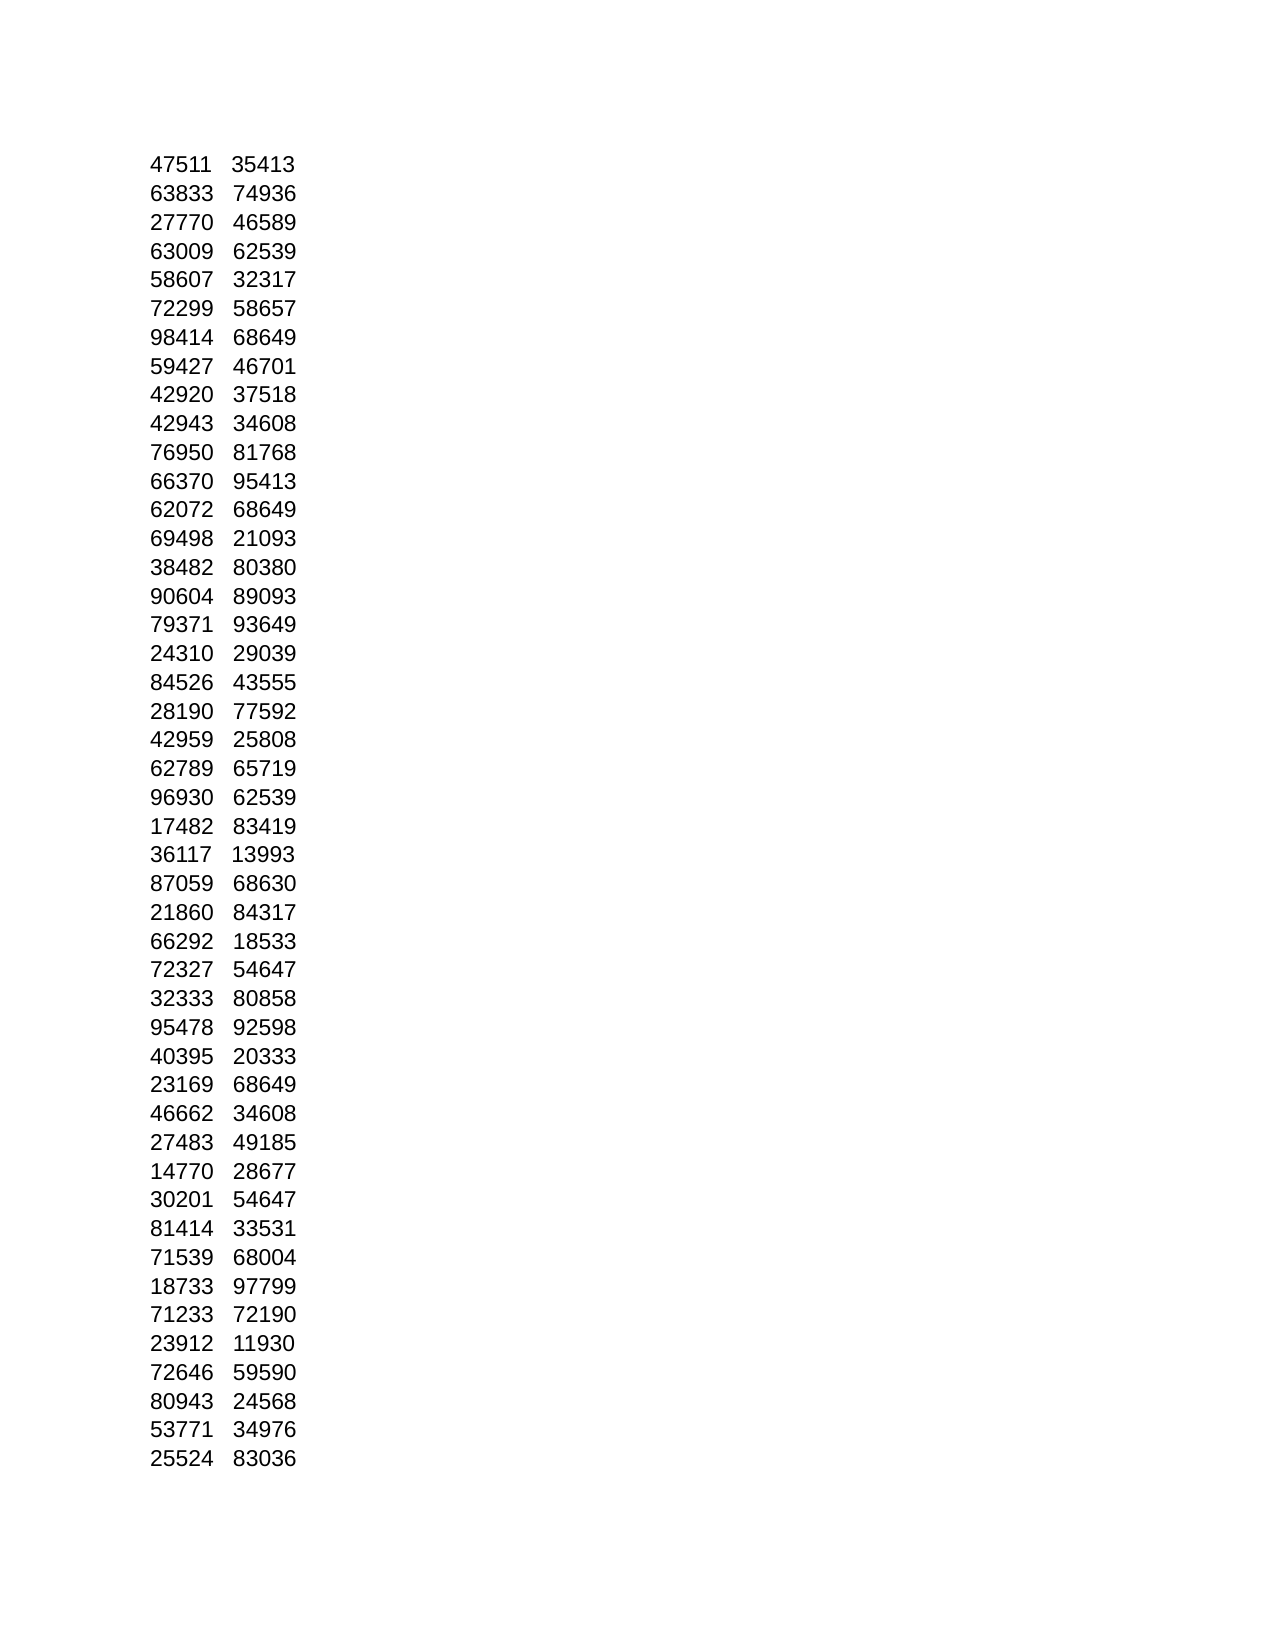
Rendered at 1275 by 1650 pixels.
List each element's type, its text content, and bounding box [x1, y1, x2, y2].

text 63009 62539 [150, 236, 1125, 265]
text 80943 24568 [150, 1386, 1125, 1415]
text 46662 34608 [150, 1099, 1125, 1127]
text 76950 81768 [150, 437, 1125, 466]
text 98414 68649 [150, 322, 1125, 351]
text 14770 28677 [150, 1156, 1125, 1185]
text 42920 37518 [150, 380, 1125, 409]
text 24310 29039 [150, 639, 1125, 667]
text 72327 54647 [150, 955, 1125, 984]
text 84526 43555 [150, 667, 1125, 696]
text 27483 49185 [150, 1127, 1125, 1156]
text 53771 34976 [150, 1415, 1125, 1444]
text 40395 20333 [150, 1041, 1125, 1070]
text 28190 77592 [150, 696, 1125, 725]
text 90604 89093 [150, 581, 1125, 610]
text 66292 18533 [150, 926, 1125, 955]
text 42959 25808 [150, 725, 1125, 754]
text 23912 11930 [150, 1329, 1125, 1357]
text 63833 74936 [150, 179, 1125, 207]
text 58607 32317 [150, 265, 1125, 294]
text 17482 83419 [150, 811, 1125, 840]
text 72646 59590 [150, 1357, 1125, 1386]
text 18733 97799 [150, 1271, 1125, 1300]
text 69498 21093 [150, 524, 1125, 552]
text 71233 72190 [150, 1300, 1125, 1329]
text 38482 80380 [150, 552, 1125, 581]
text 87059 68630 [150, 869, 1125, 897]
text 66370 95413 [150, 466, 1125, 495]
text 79371 93649 [150, 610, 1125, 639]
text 25524 83036 [150, 1444, 1125, 1472]
text 81414 33531 [150, 1214, 1125, 1242]
text 71539 68004 [150, 1242, 1125, 1271]
text 96930 62539 [150, 782, 1125, 811]
text 42943 34608 [150, 409, 1125, 437]
text 36117 13993 [150, 840, 1125, 869]
text 62789 65719 [150, 754, 1125, 782]
text 59427 46701 [150, 351, 1125, 380]
text 30201 54647 [150, 1185, 1125, 1214]
text 32333 80858 [150, 984, 1125, 1012]
text 72299 58657 [150, 294, 1125, 322]
text 27770 46589 [150, 207, 1125, 236]
text 23169 68649 [150, 1070, 1125, 1099]
text 21860 84317 [150, 897, 1125, 926]
text 95478 92598 [150, 1012, 1125, 1041]
text 47511 35413 [150, 150, 1125, 179]
text 62072 68649 [150, 495, 1125, 524]
